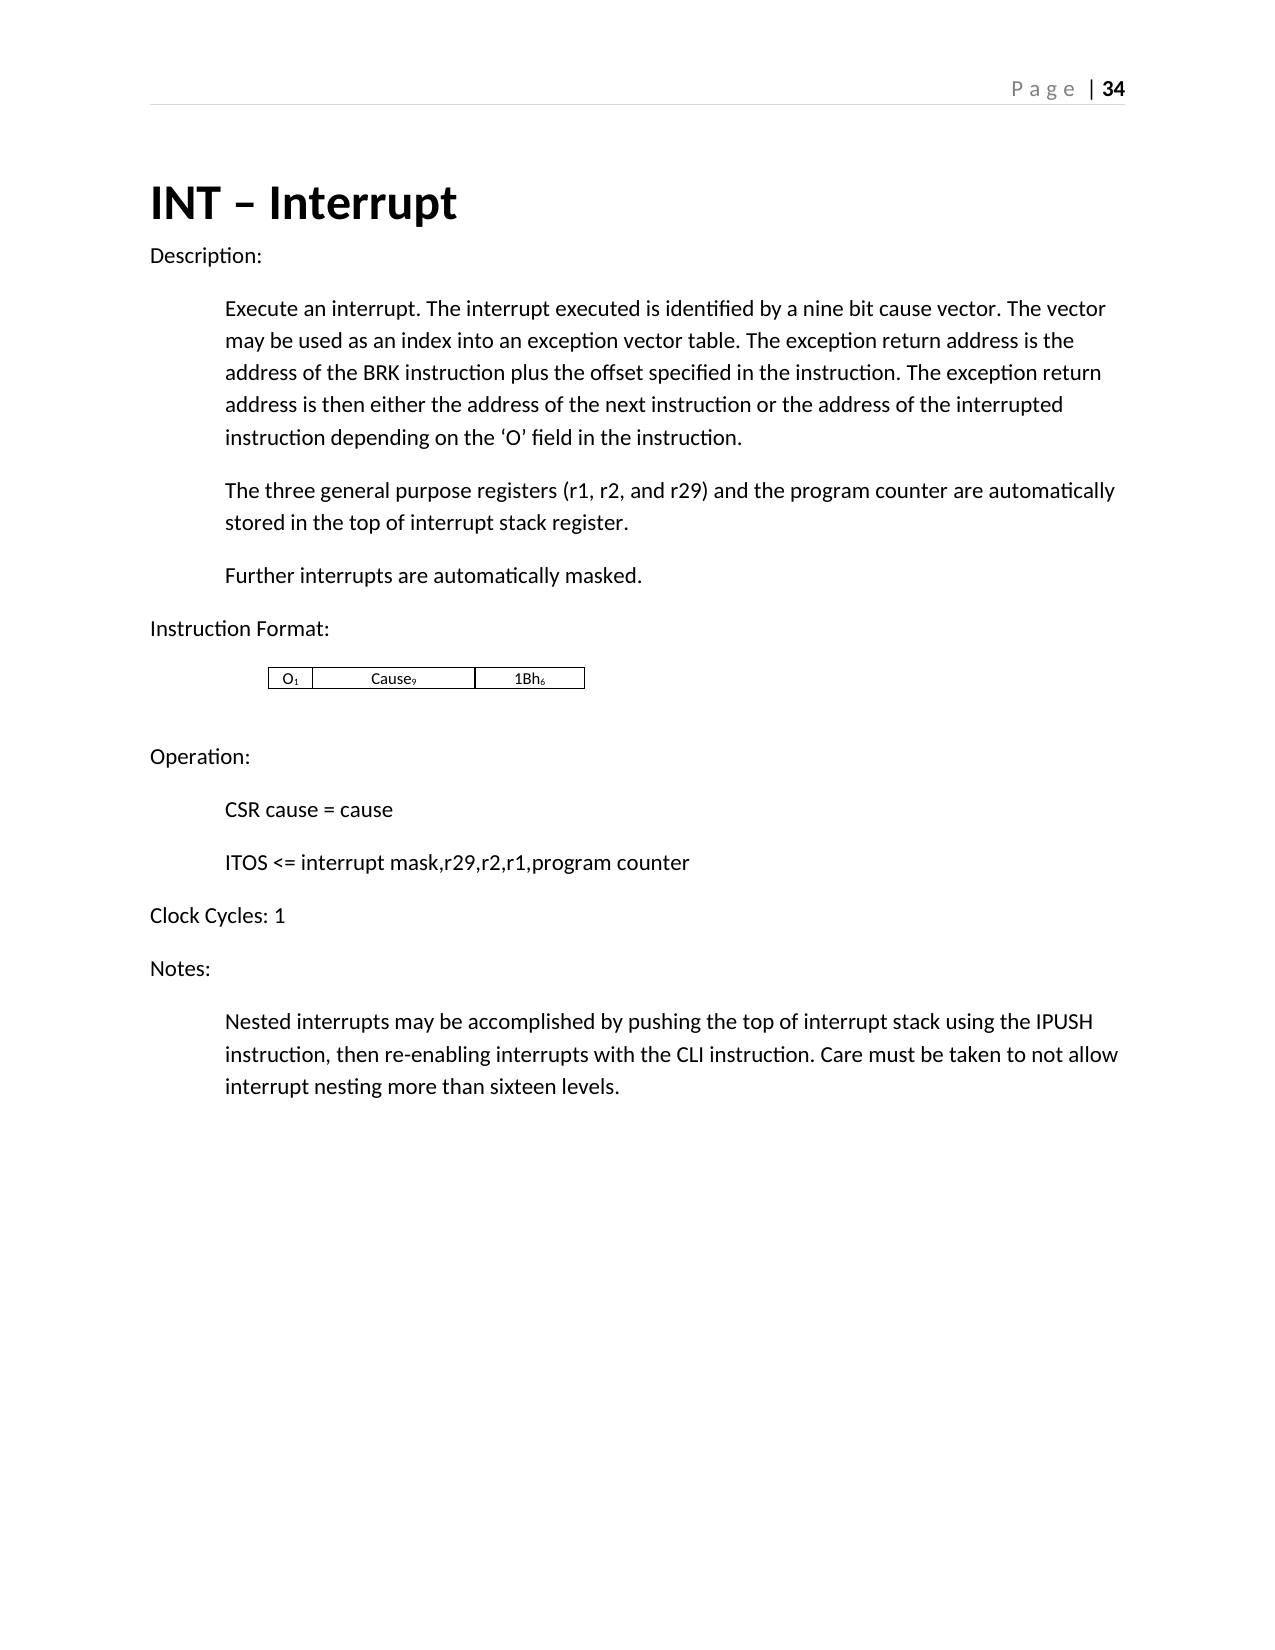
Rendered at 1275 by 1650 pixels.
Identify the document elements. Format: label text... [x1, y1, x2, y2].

table_header Cause9 [313, 668, 474, 688]
table_header O1 [269, 668, 312, 688]
table_header 1Bh6 [476, 668, 584, 688]
text Notes: [150, 954, 1125, 982]
text Execute an interrupt. The interrupt executed is identified by a nine bit cause vector. The vector may be used as an index into an exception vector table. The exception return address is the address of the BRK instruction plus the offset specified in the instruction. The exception return address is then either the address of the next instruction or the address of the interrupted instruction depending on the ‘O’ field in the instruction. [225, 294, 1125, 451]
subtitle INT – Interrupt [150, 171, 1125, 232]
text Nested interrupts may be accomplished by pushing the top of interrupt stack using the IPUSH instruction, then re-enabling interrupts with the CLI instruction. Care must be taken to not allow interrupt nesting more than sixteen levels. [225, 1007, 1125, 1100]
text The three general purpose registers (r1, r2, and r29) and the program counter are automatically stored in the top of interrupt stack register. [225, 476, 1125, 536]
text ITOS <= interrupt mask,r29,r2,r1,program counter [150, 848, 1125, 876]
text Instruction Format: [150, 614, 1125, 642]
text Description: [150, 241, 1125, 269]
text Operation: [150, 742, 1125, 770]
text CSR cause = cause [150, 795, 1125, 823]
text Clock Cycles: 1 [150, 901, 1125, 929]
text Further interrupts are automatically masked. [225, 561, 1125, 589]
